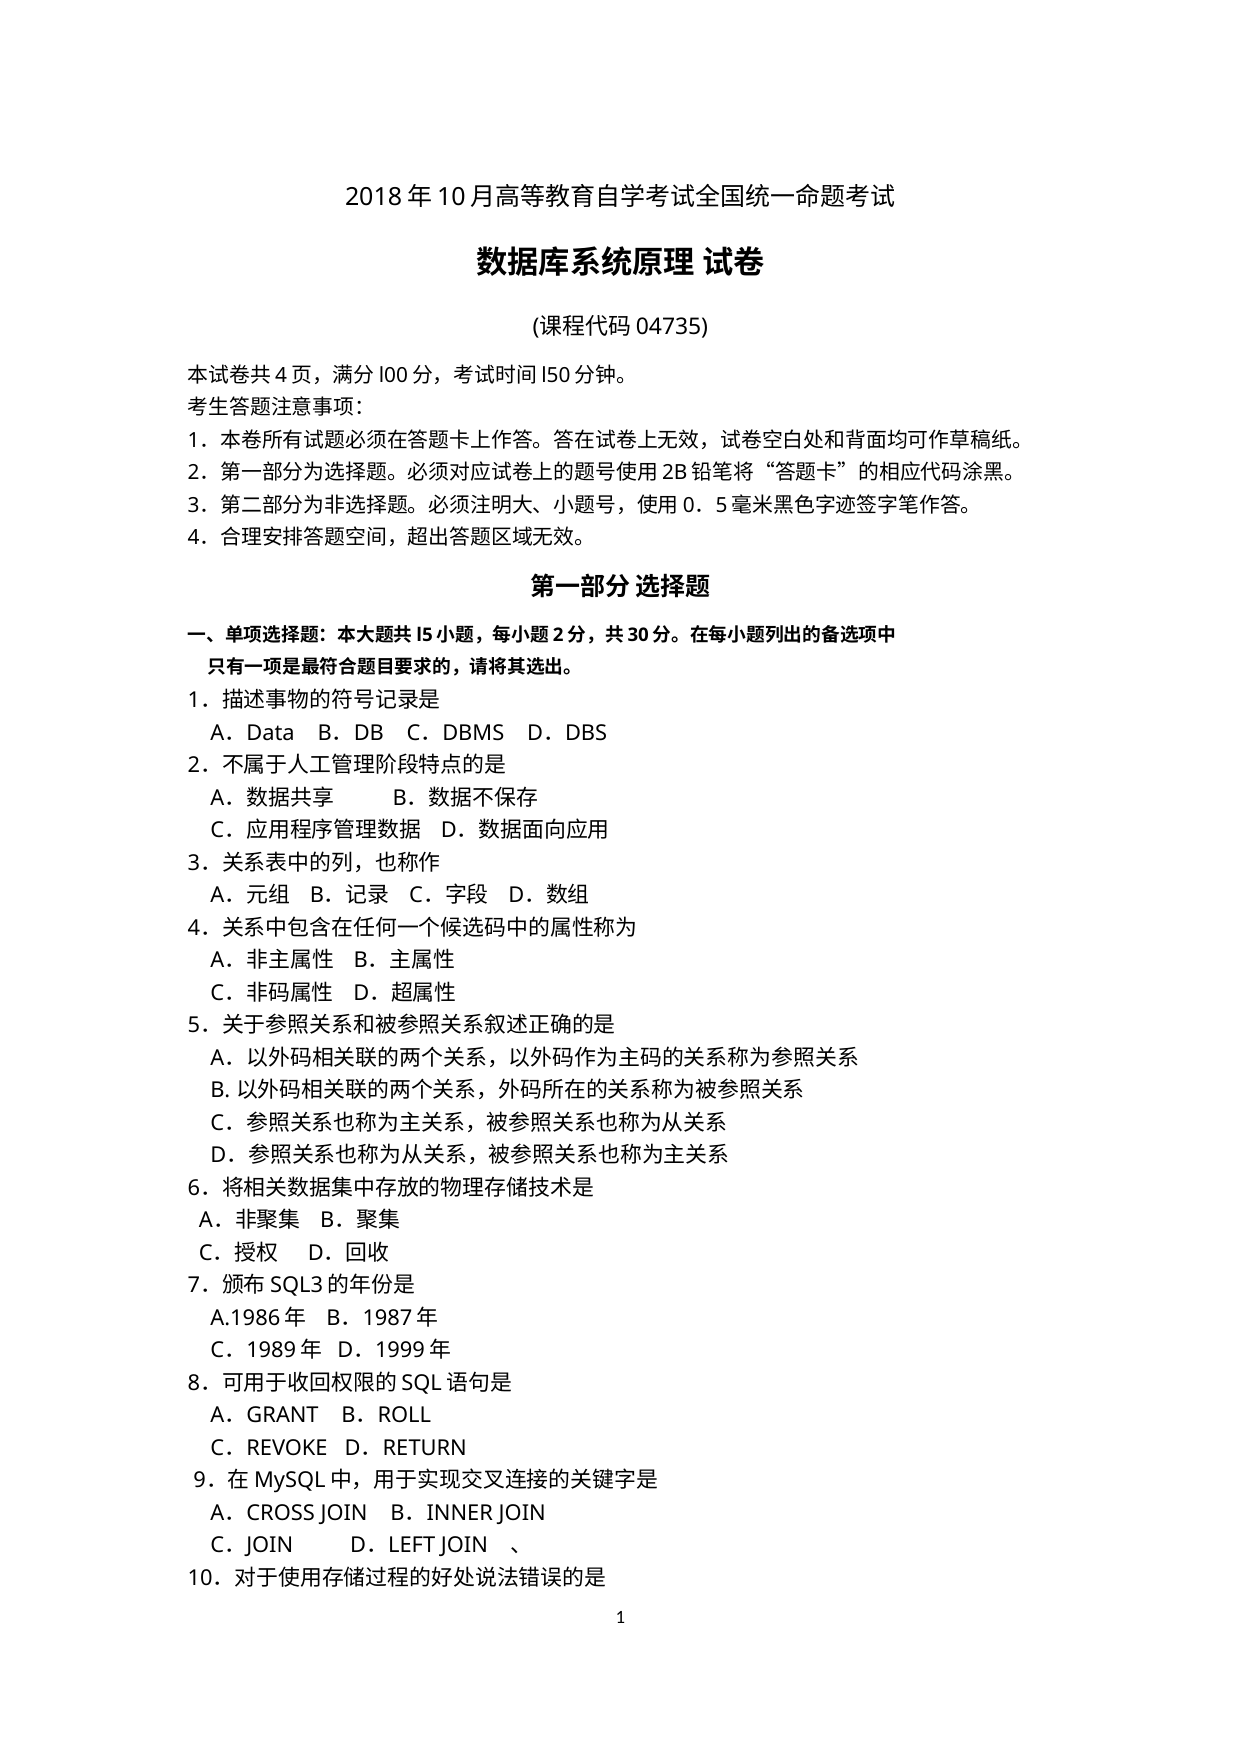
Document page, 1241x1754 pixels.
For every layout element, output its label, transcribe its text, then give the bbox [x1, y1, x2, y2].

text A．CROSS JOIN B．INNER JOIN [187, 1494, 1053, 1527]
text C．应用程序管理数据 D．数据面向应用 [187, 812, 1053, 844]
text B. 以外码相关联的两个关系，外码所在的关系称为被参照关系 [187, 1072, 1053, 1104]
text C．REVOKE D．RETURN [187, 1429, 1053, 1462]
text D．参照关系也称为从关系，被参照关系也称为主关系 [187, 1137, 1053, 1169]
text 4．合理安排答题空间，超出答题区域无效。 [187, 519, 1053, 552]
text 数据库系统原理 试卷 [187, 227, 1053, 292]
text 2．第一部分为选择题。必须对应试卷上的题号使用2B铅笔将“答题卡”的相应代码涂黑。 [187, 454, 1053, 487]
text A．GRANT B．ROLL [187, 1397, 1053, 1429]
text C．授权 D．回收 [187, 1234, 1053, 1267]
text 1．本卷所有试题必须在答题卡上作答。答在试卷上无效，试卷空白处和背面均可作草稿纸。 [187, 422, 1053, 454]
text 第一部分 选择题 [187, 552, 1053, 617]
text 1．描述事物的符号记录是 [187, 682, 1053, 714]
text 2018年10月高等教育自学考试全国统一命题考试 [187, 162, 1053, 227]
text C．JOIN D．LEFT JOIN 、 [187, 1527, 1053, 1559]
text 一、单项选择题：本大题共l5小题，每小题2分，共30分。在每小题列出的备选项中 [187, 617, 1053, 649]
text (课程代码04735) [187, 292, 1053, 357]
text 本试卷共4页，满分l00分，考试时间l50分钟。 [187, 357, 1053, 389]
text 4．关系中包含在任何一个候选码中的属性称为 [187, 909, 1053, 942]
text A．非主属性 B．主属性 [187, 942, 1053, 974]
text A．Data B．DB C．DBMS D．DBS [187, 714, 1053, 747]
text C．参照关系也称为主关系，被参照关系也称为从关系 [187, 1104, 1053, 1137]
text 2．不属于人工管理阶段特点的是 [187, 747, 1053, 779]
text 3．关系表中的列，也称作 [187, 844, 1053, 877]
text 10．对于使用存储过程的好处说法错误的是 [187, 1559, 1053, 1592]
text A．非聚集 B．聚集 [187, 1202, 1053, 1234]
text A．数据共享 B．数据不保存 [187, 779, 1053, 812]
text 5．关于参照关系和被参照关系叙述正确的是 [187, 1007, 1053, 1039]
text 考生答题注意事项： [187, 389, 1053, 422]
text 只有一项是最符合题目要求的，请将其选出。 [187, 649, 1053, 682]
text 9．在MySQL中，用于实现交叉连接的关键字是 [187, 1462, 1053, 1494]
text A．以外码相关联的两个关系，以外码作为主码的关系称为参照关系 [187, 1039, 1053, 1072]
text C．非码属性 D．超属性 [187, 974, 1053, 1007]
text A．元组 B．记录 C．字段 D．数组 [187, 877, 1053, 909]
text C．1989年 D．1999年 [187, 1332, 1053, 1364]
text 8．可用于收回权限的SQL语句是 [187, 1364, 1053, 1397]
text 3．第二部分为非选择题。必须注明大、小题号，使用0．5毫米黑色字迹签字笔作答。 [187, 487, 1053, 519]
text A.1986年 B．1987年 [187, 1299, 1053, 1332]
text 6．将相关数据集中存放的物理存储技术是 [187, 1169, 1053, 1202]
text 7．颁布SQL3的年份是 [187, 1267, 1053, 1299]
